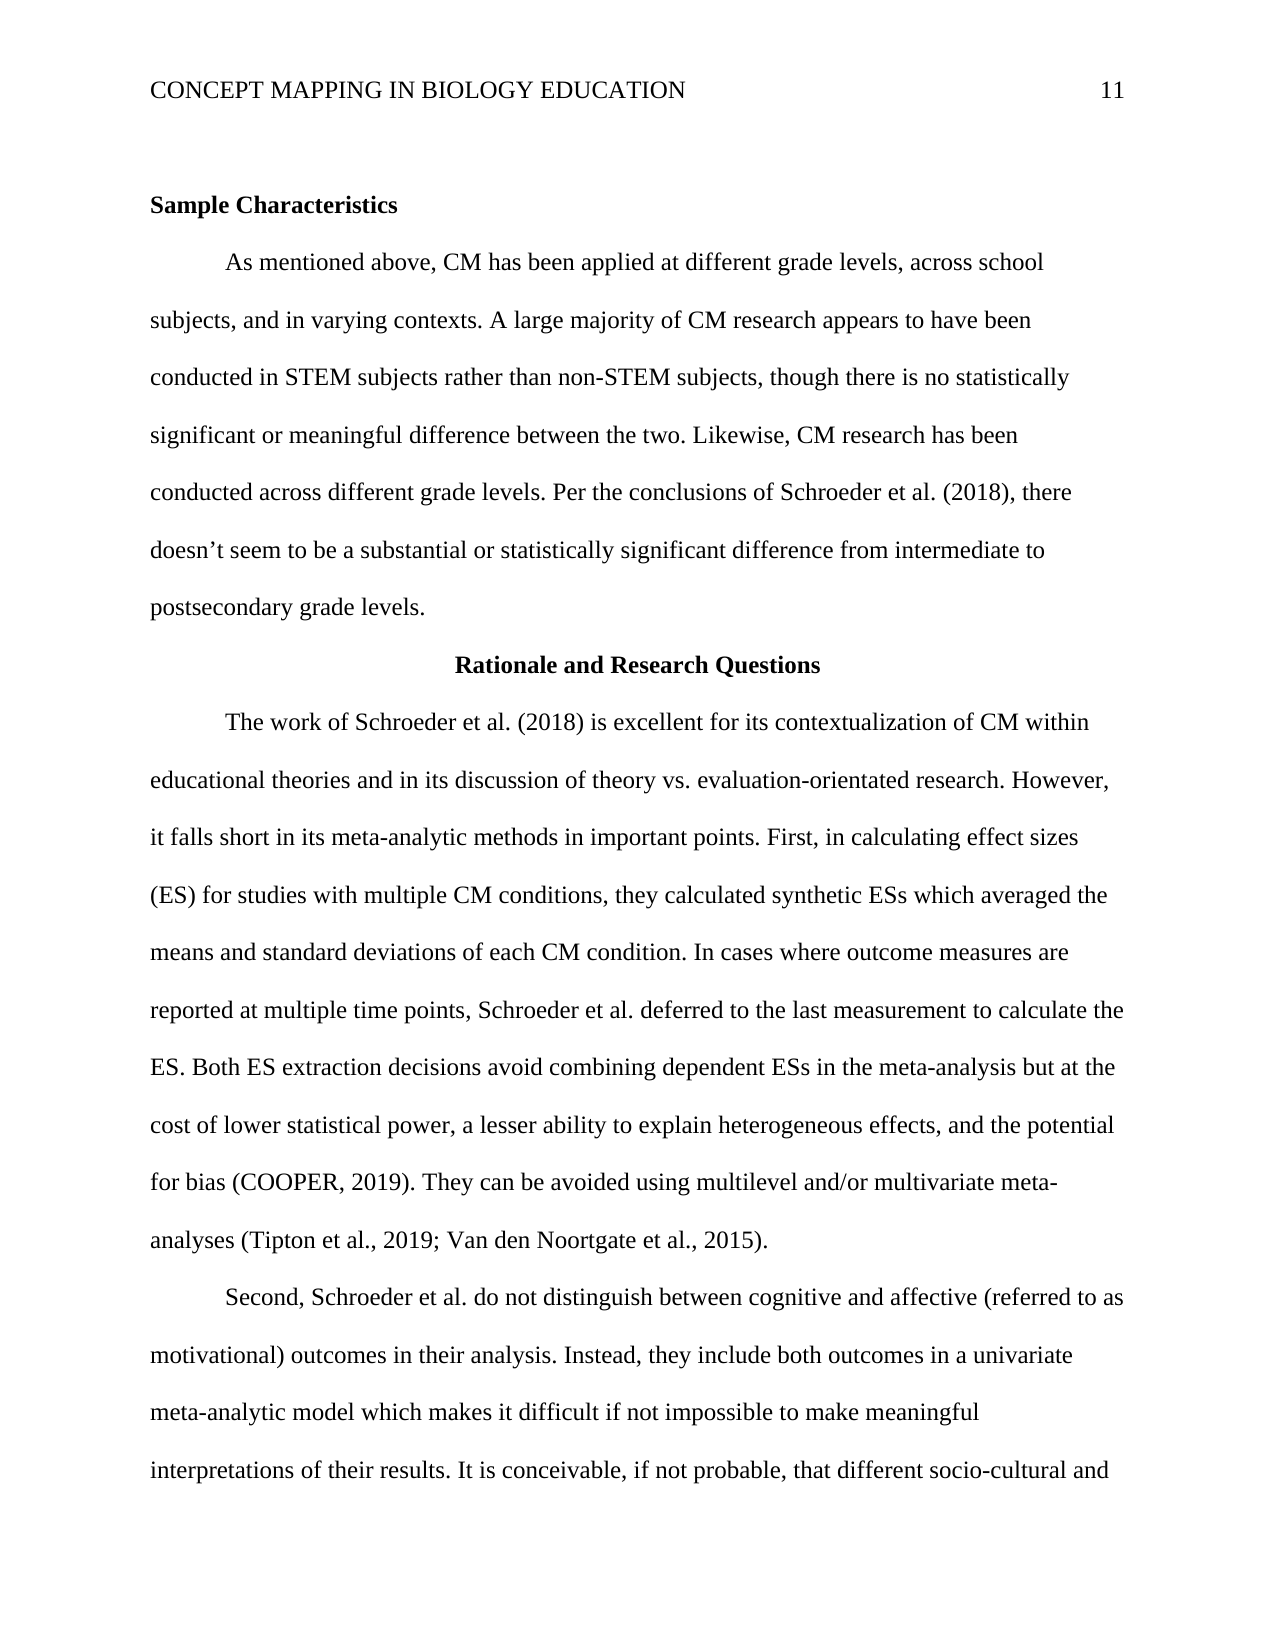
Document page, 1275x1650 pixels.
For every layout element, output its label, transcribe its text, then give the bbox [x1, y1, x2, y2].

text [150, 1282, 1125, 1484]
text As mentioned above, CM has been applied at different grade levels, across school subjects, and in varying contexts. A large majority of CM research appears to have been conducted in STEM subjects rather than non-STEM subjects, though there is no statistically significant or meaningful difference between the two. Likewise, CM research has been conducted across different grade levels. Per the conclusions of Schroeder et al. (2018), there doesn’t seem to be a substantial or statistically significant difference from intermediate to postsecondary grade levels. [150, 247, 1125, 621]
text The work of Schroeder et al. (2018) is excellent for its contextualization of CM within educational theories and in its discussion of theory vs. evaluation-orientated research. However, it falls short in its meta-analytic methods in important points. First, in calculating effect sizes (ES) for studies with multiple CM conditions, they calculated synthetic ESs which averaged the means and standard deviations of each CM condition. In cases where outcome measures are reported at multiple time points, Schroeder et al. deferred to the last measurement to calculate the ES. Both ES extraction decisions avoid combining dependent ESs in the meta-analysis but at the cost of lower statistical power, a lesser ability to explain heterogeneous effects, and the potential for bias (COOPER, 2019). They can be avoided using multilevel and/or multivariate meta-analyses (Tipton et al., 2019; Van den Noortgate et al., 2015). [150, 707, 1125, 1254]
subtitle Rationale and Research Questions [150, 650, 1125, 679]
subtitle Sample Characteristics [150, 190, 1125, 219]
